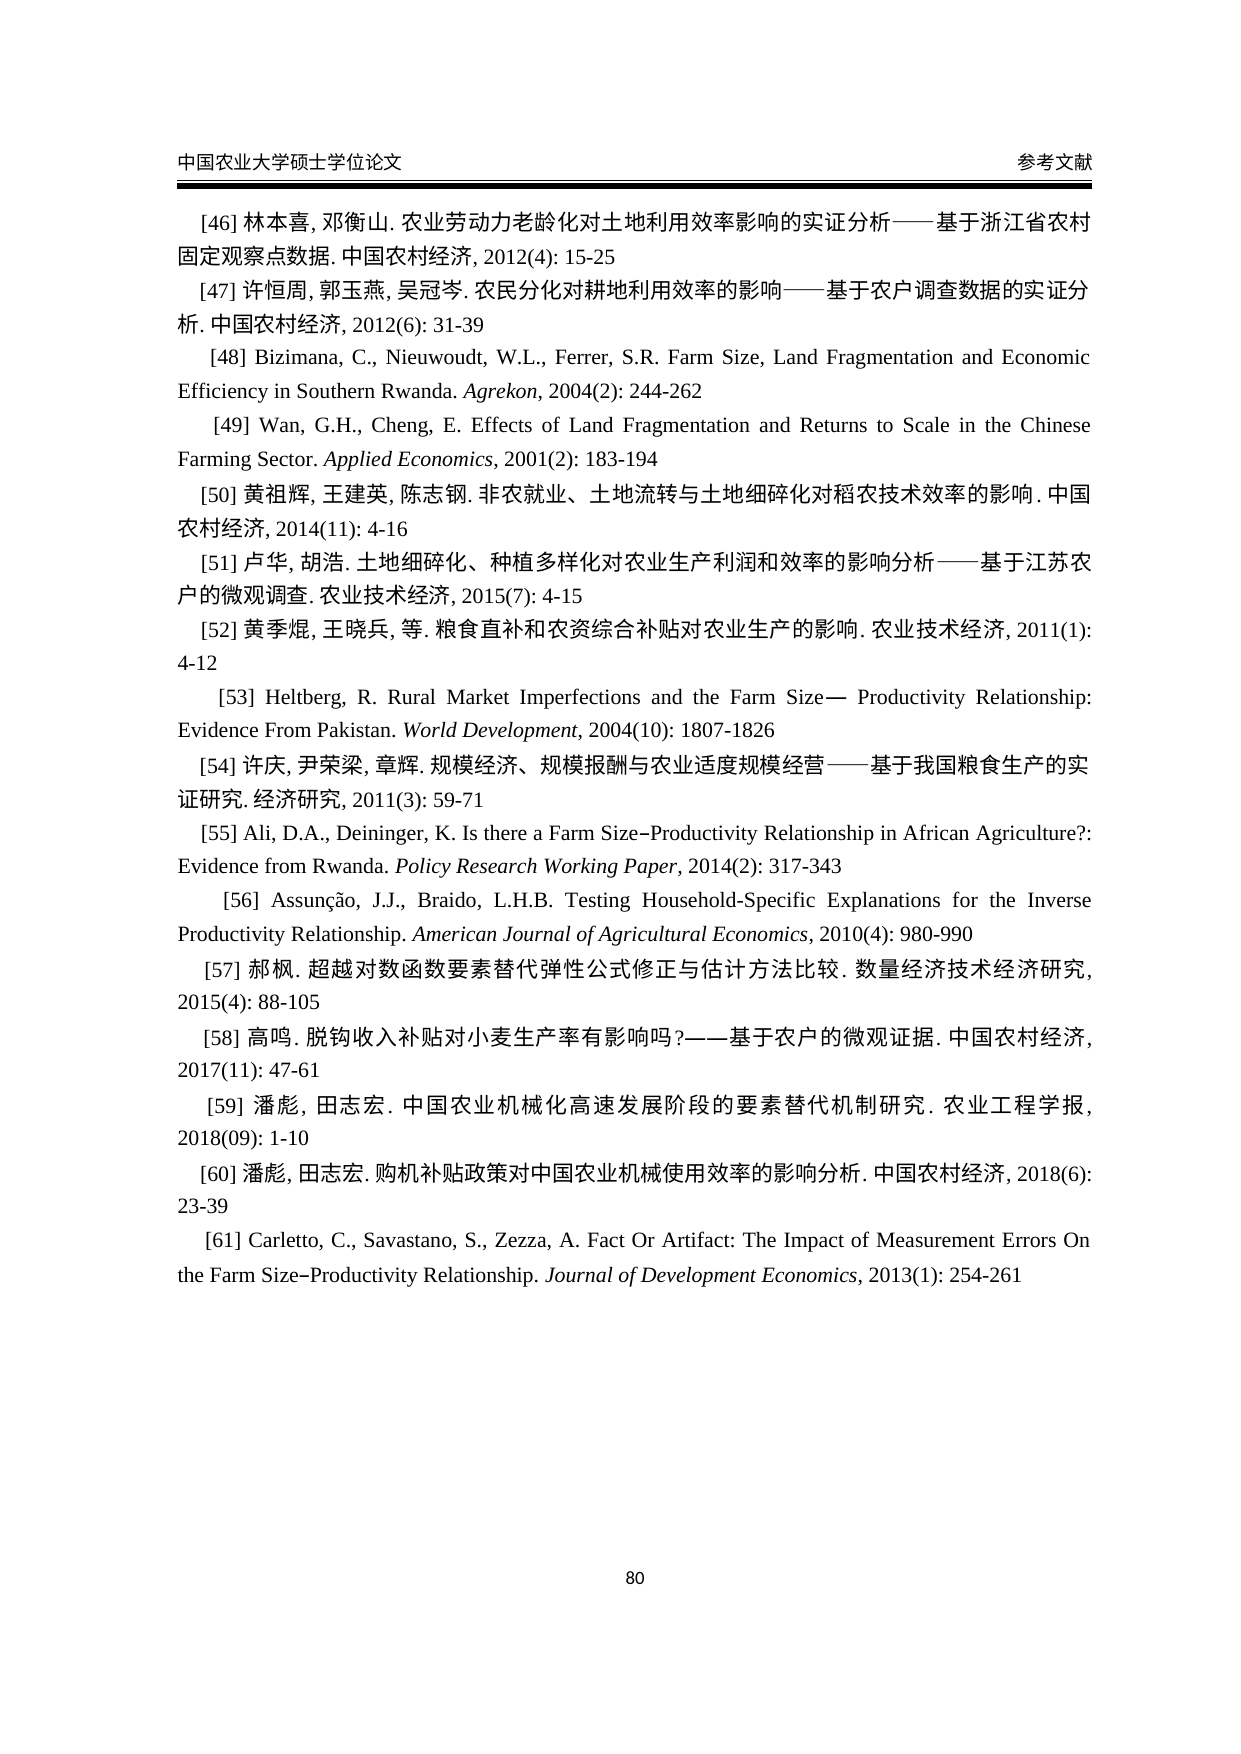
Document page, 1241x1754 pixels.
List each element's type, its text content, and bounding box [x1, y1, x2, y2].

text [50] 黄祖辉, 王建英, 陈志钢. 非农就业、土地流转与土地细碎化对稻农技术效率的影响. 中国农村经济, 2014(11): 4-16 [177, 475, 1092, 543]
text [60] 潘彪, 田志宏. 购机补贴政策对中国农业机械使用效率的影响分析. 中国农村经济, 2018(6): 23-39 [177, 1154, 1092, 1222]
text [58] 高鸣. 脱钩收入补贴对小麦生产率有影响吗?——基于农户的微观证据. 中国农村经济, 2017(11): 47-61 [177, 1019, 1092, 1087]
text [59] 潘彪, 田志宏. 中国农业机械化高速发展阶段的要素替代机制研究. 农业工程学报, 2018(09): 1-10 [177, 1087, 1092, 1154]
text [54] 许庆, 尹荣梁, 章辉. 规模经济、规模报酬与农业适度规模经营——基于我国粮食生产的实证研究. 经济研究, 2011(3): 59-71 [177, 747, 1092, 815]
text [55] Ali, D.A., Deininger, K. Is there a Farm Size–Productivity Relationship in African Agriculture?: Evidence from Rwanda. Policy Research Working Paper, 2014(2): 317-343 [177, 815, 1092, 883]
text [49] Wan, G.H., Cheng, E. Effects of Land Fragmentation and Returns to Scale in the Chinese Farming Sector. Applied Economics, 2001(2): 183-194 [177, 407, 1092, 475]
text [56] Assunção, J.J., Braido, L.H.B. Testing Household-Specific Explanations for the Inverse Productivity Relationship. American Journal of Agricultural Economics, 2010(4): 980-990 [177, 883, 1092, 951]
text [61] Carletto, C., Savastano, S., Zezza, A. Fact Or Artifact: The Impact of Measurement Errors On the Farm Size–Productivity Relationship. Journal of Development Economics, 2013(1): 254-261 [177, 1222, 1092, 1290]
text [47] 许恒周, 郭玉燕, 吴冠岑. 农民分化对耕地利用效率的影响——基于农户调查数据的实证分析. 中国农村经济, 2012(6): 31-39 [177, 272, 1092, 339]
text [46] 林本喜, 邓衡山. 农业劳动力老龄化对土地利用效率影响的实证分析——基于浙江省农村固定观察点数据. 中国农村经济, 2012(4): 15-25 [177, 204, 1092, 272]
text [51] 卢华, 胡浩. 土地细碎化、种植多样化对农业生产利润和效率的影响分析——基于江苏农户的微观调查. 农业技术经济, 2015(7): 4-15 [177, 543, 1092, 611]
text [57] 郝枫. 超越对数函数要素替代弹性公式修正与估计方法比较. 数量经济技术经济研究, 2015(4): 88-105 [177, 951, 1092, 1019]
text [52] 黄季焜, 王晓兵, 等. 粮食直补和农资综合补贴对农业生产的影响. 农业技术经济, 2011(1): 4-12 [177, 611, 1092, 679]
text [53] Heltberg, R. Rural Market Imperfections and the Farm Size— Productivity Relationship: Evidence From Pakistan. World Development, 2004(10): 1807-1826 [177, 679, 1092, 747]
text [48] Bizimana, C., Nieuwoudt, W.L., Ferrer, S.R. Farm Size, Land Fragmentation and Economic Efficiency in Southern Rwanda. Agrekon, 2004(2): 244-262 [177, 339, 1092, 407]
